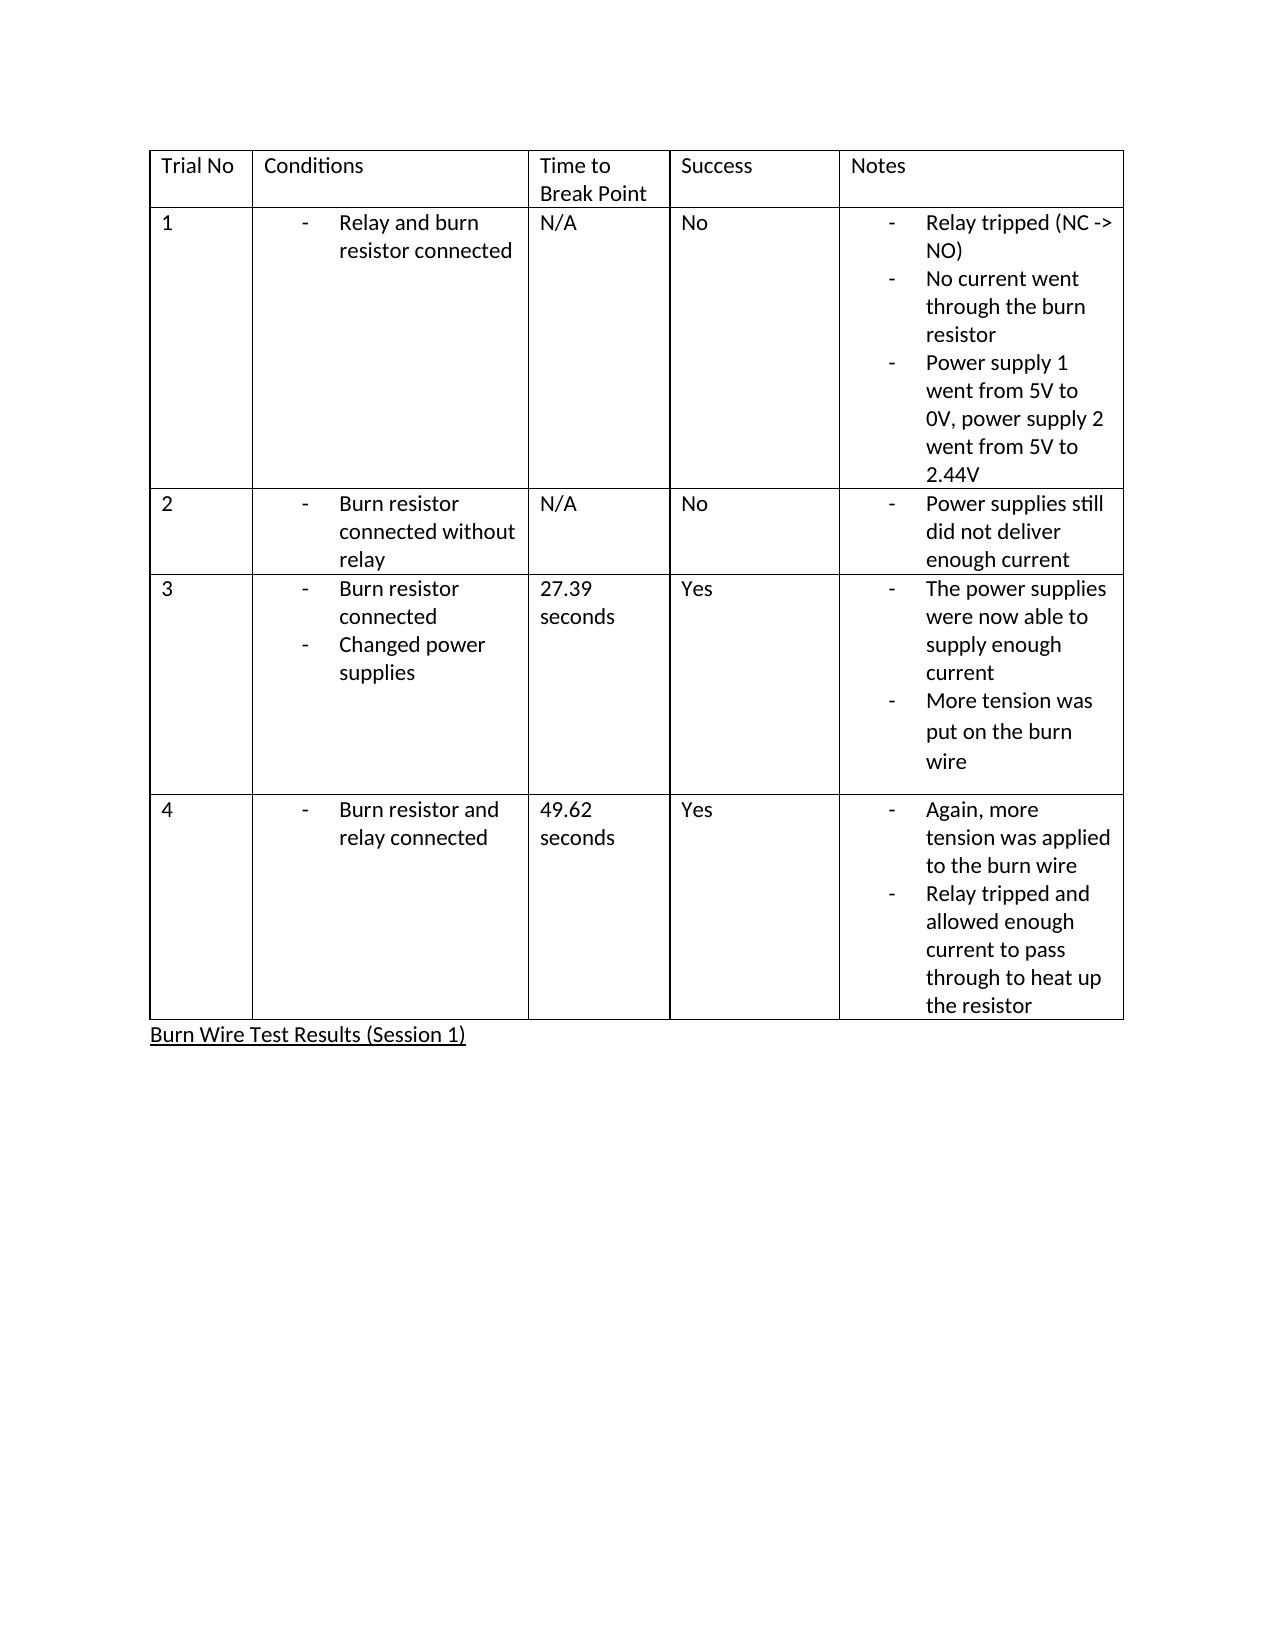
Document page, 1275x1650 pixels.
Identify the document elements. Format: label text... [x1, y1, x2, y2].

table_cell N/A [529, 208, 669, 488]
table_header Conditions [253, 151, 528, 207]
table_header Trial No [151, 151, 252, 207]
table_cell Again, more tension was applied to the burn wire Relay tripped and allowed enough current to pass through to heat up the resistor [840, 795, 1123, 1019]
table_cell Burn resistor connected without relay [253, 489, 528, 573]
table_cell 4 [151, 795, 252, 1019]
table_header Notes [840, 151, 1123, 207]
table_cell Power supplies still did not deliver enough current [840, 489, 1123, 573]
text Burn Wire Test Results (Session 1) [150, 1020, 1125, 1048]
table_cell Burn resistor connected Changed power supplies [253, 575, 528, 794]
table_cell 1 [151, 208, 252, 488]
table_cell N/A [529, 489, 669, 573]
table_header Time to Break Point [529, 151, 669, 207]
table_cell Yes [671, 795, 839, 1019]
table_cell Yes [671, 575, 839, 794]
table_cell Relay tripped (NC -> NO) No current went through the burn resistor Power supply 1 went from 5V to 0V, power supply 2 went from 5V to 2.44V [840, 208, 1123, 488]
table_cell Relay and burn resistor connected [253, 208, 528, 488]
table_cell No [671, 208, 839, 488]
table_cell No [671, 489, 839, 573]
table_cell The power supplies were now able to supply enough current More tension was put on the burn wire [840, 575, 1123, 794]
table_header Success [671, 151, 839, 207]
table_cell 49.62 seconds [529, 795, 669, 1019]
table_cell 27.39 seconds [529, 575, 669, 794]
table_cell 2 [151, 489, 252, 573]
table_cell 3 [151, 575, 252, 794]
table_cell Burn resistor and relay connected [253, 795, 528, 1019]
